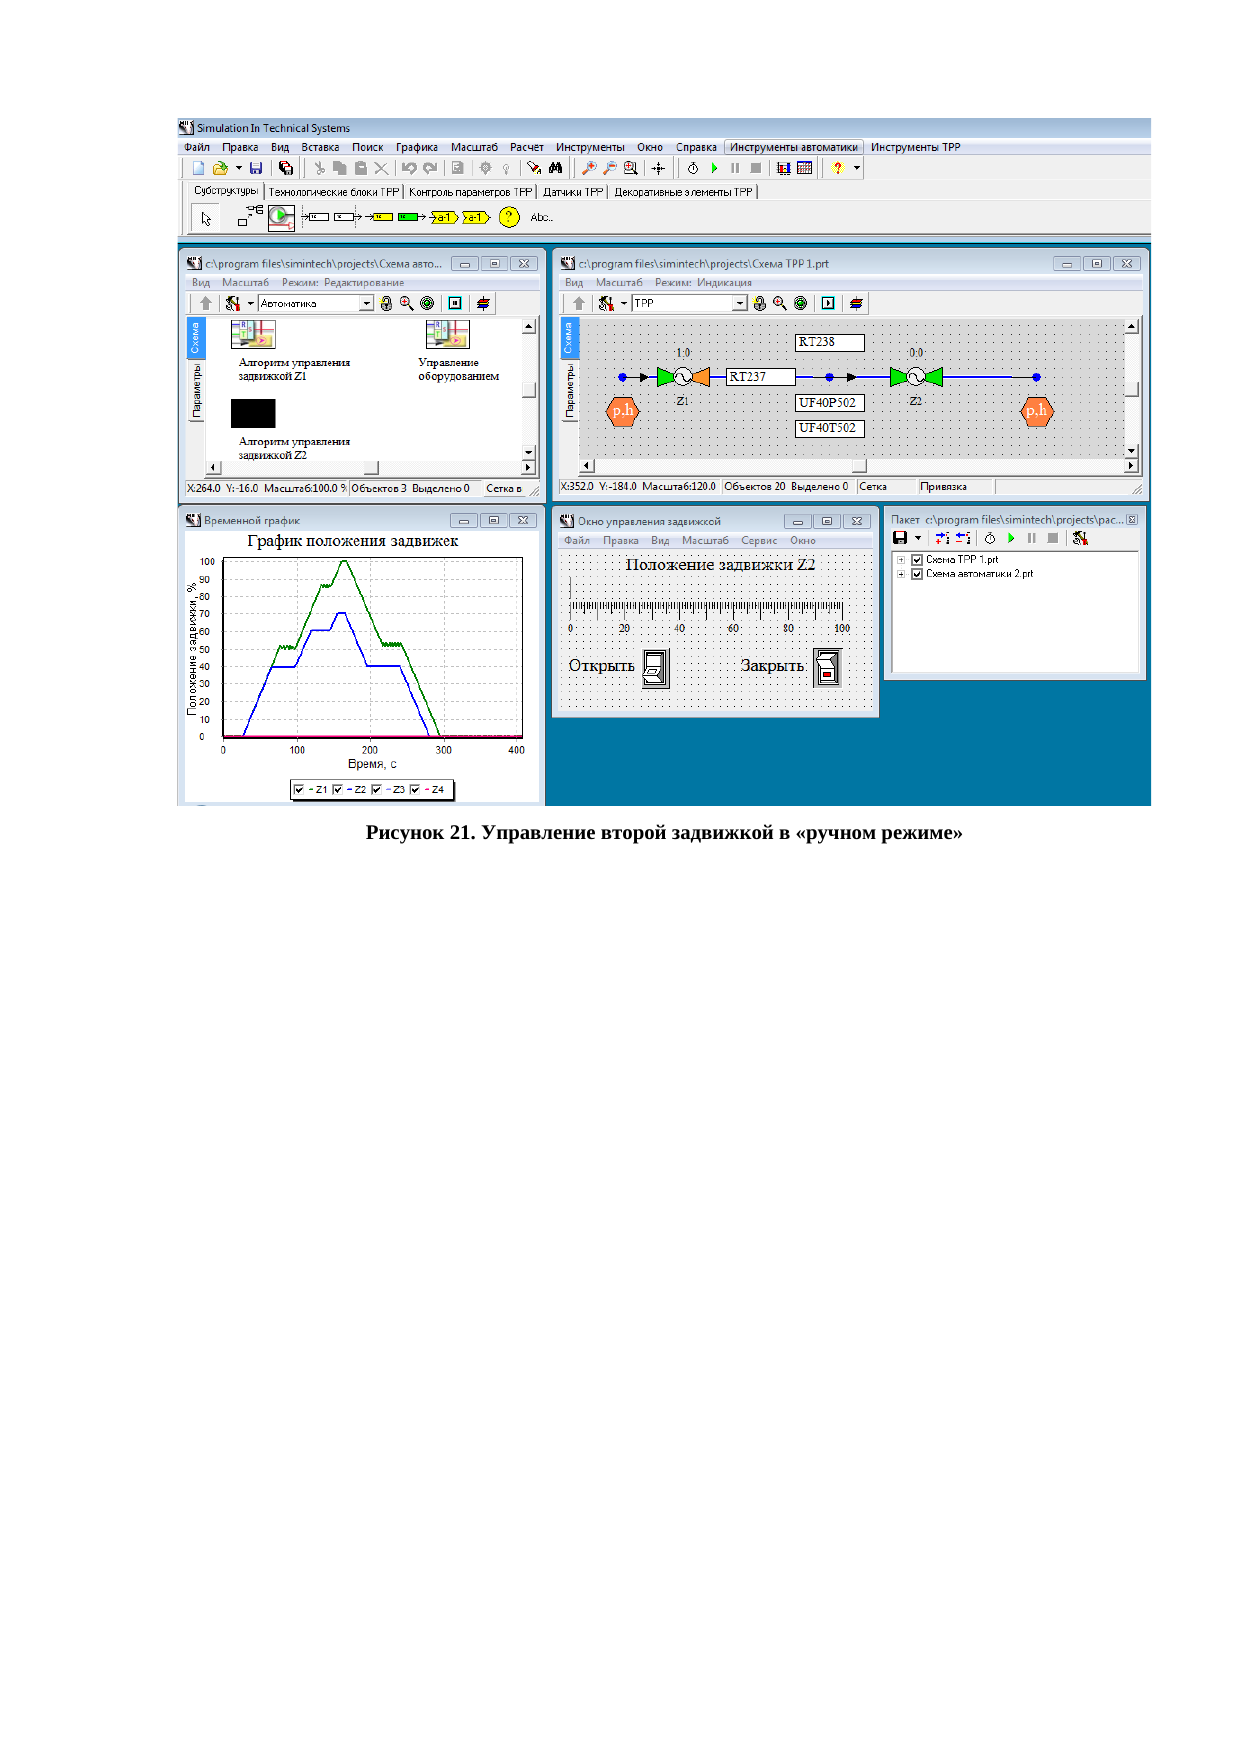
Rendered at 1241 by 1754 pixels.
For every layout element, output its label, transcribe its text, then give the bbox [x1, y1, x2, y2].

picture [552, 506, 879, 717]
picture [177, 248, 546, 806]
picture [553, 248, 1149, 501]
picture [884, 506, 1146, 680]
picture [177, 118, 1152, 243]
